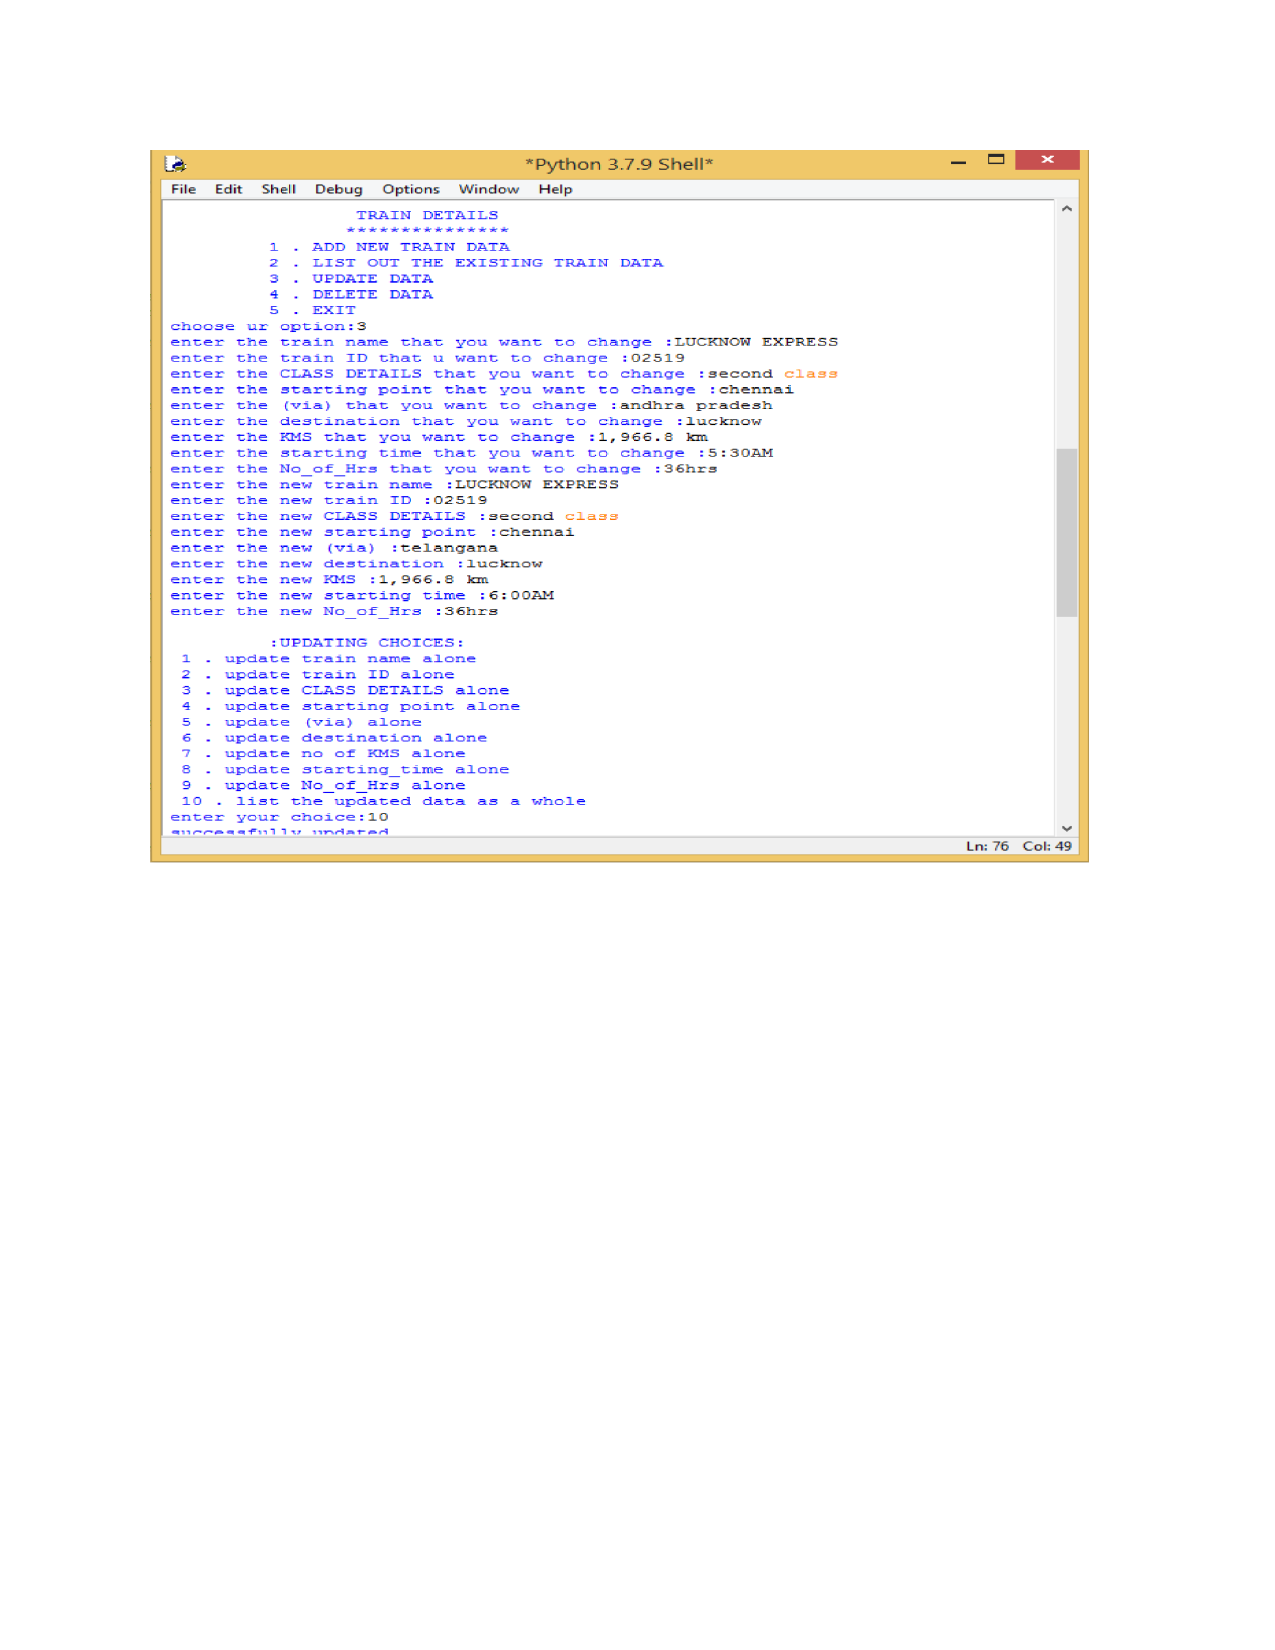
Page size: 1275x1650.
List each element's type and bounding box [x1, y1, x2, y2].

picture [150, 150, 1089, 863]
